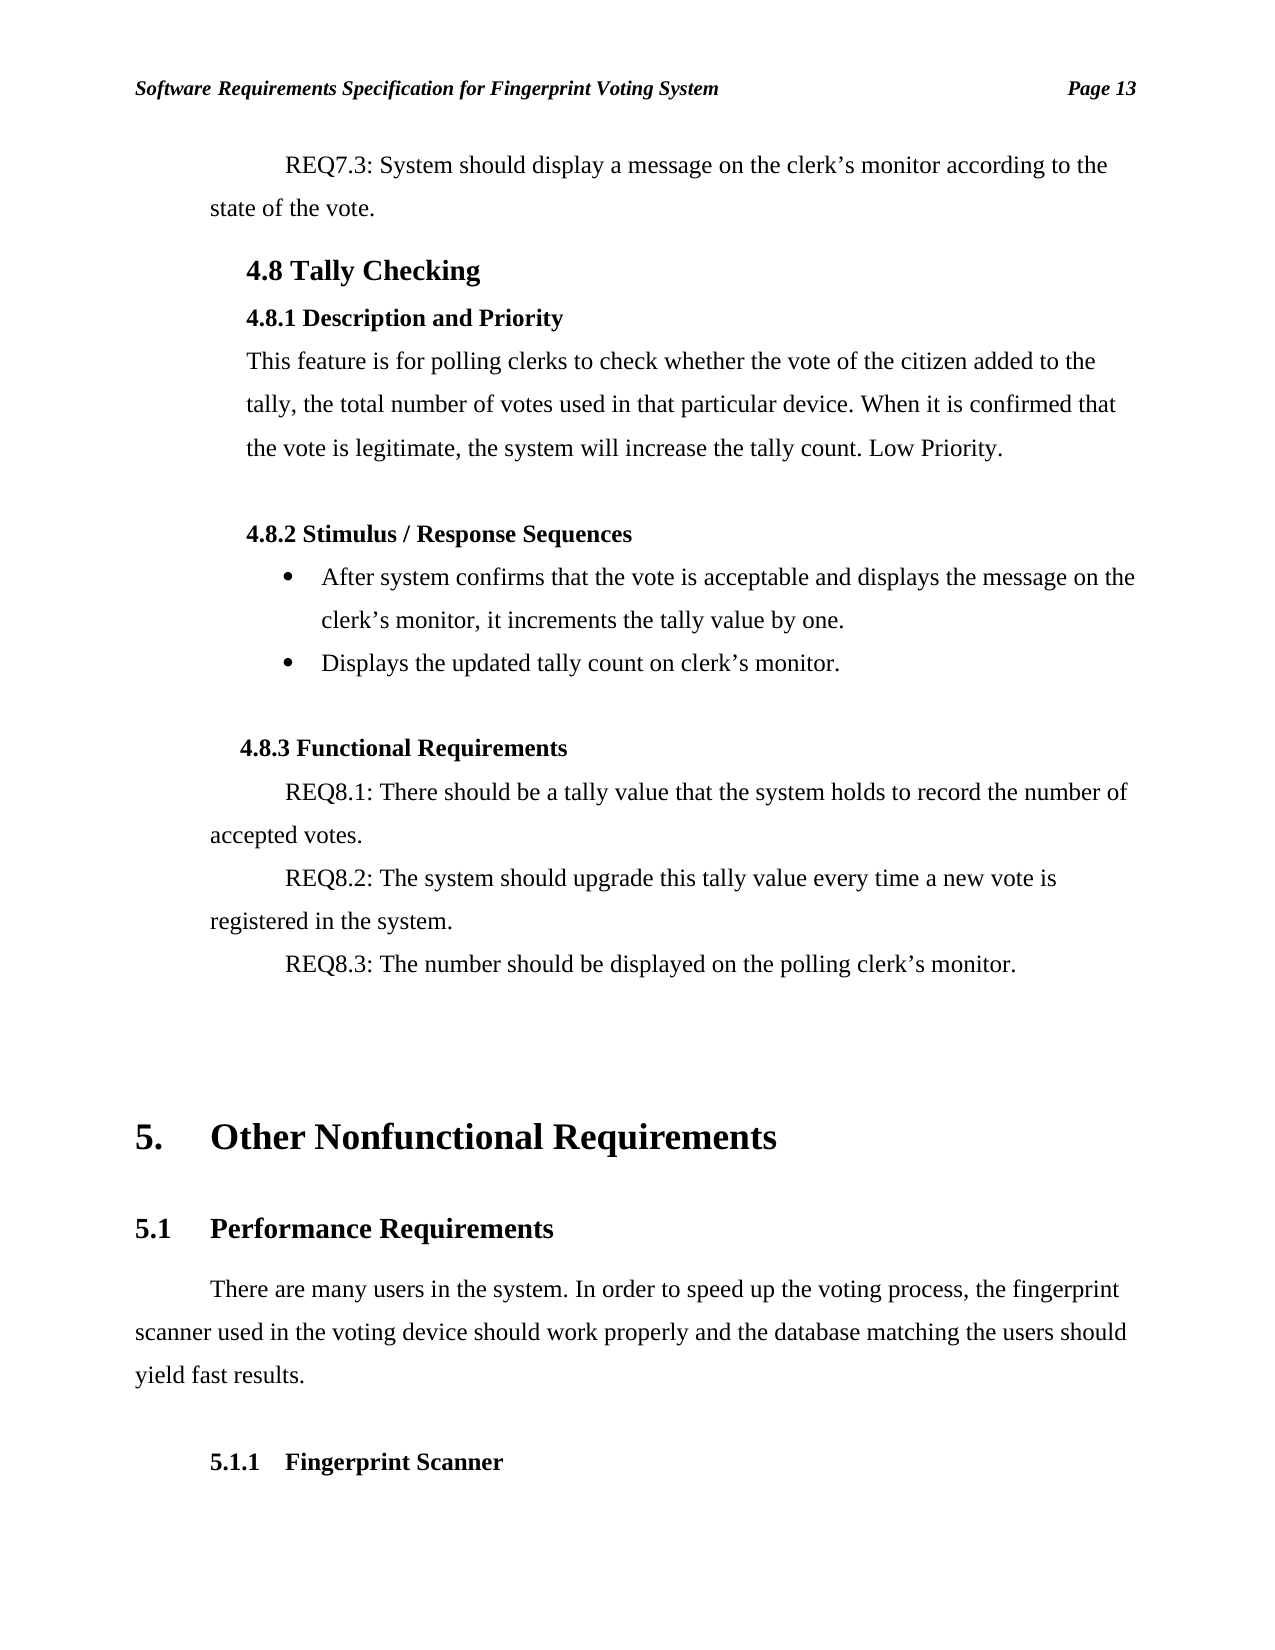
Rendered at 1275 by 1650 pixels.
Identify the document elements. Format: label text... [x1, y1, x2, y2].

list REQ8.1: There should be a tally value that the system holds to record the number of accepted votes. [210, 777, 1140, 848]
text 4.8.1 Description and Priority [246, 303, 1140, 332]
subtitle Other Nonfunctional Requirements [135, 1114, 1140, 1157]
text 4.8 Tally Checking [246, 253, 1140, 286]
text This feature is for polling clerks to check whether the vote of the citizen added to the tally, the total number of votes used in that particular device. When it is confirmed that the vote is legitimate, the system will increase the tally count. Low Priority. [246, 346, 1140, 461]
text There are many users in the system. In order to speed up the voting process, the fingerprint scanner used in the voting device should work properly and the database matching the users should yield fast results. [135, 1274, 1140, 1389]
text 5.1.1 Fingerprint Scanner [135, 1447, 1140, 1475]
list REQ7.3: System should display a message on the clerk’s monitor according to the state of the vote. [210, 150, 1140, 222]
list REQ8.2: The system should upgrade this tally value every time a new vote is registered in the system. [210, 863, 1140, 935]
subtitle Performance Requirements [135, 1211, 1140, 1245]
list REQ8.3: The number should be displayed on the polling clerk’s monitor. [210, 949, 1140, 978]
list 4.8.3 Functional Requirements [209, 733, 1140, 762]
text 4.8.2 Stimulus / Response Sequences [246, 519, 1140, 548]
list After system confirms that the vote is acceptable and displays the message on the clerk’s monitor, it increments the tally value by one. [284, 562, 1140, 634]
list Displays the updated tally count on clerk’s monitor. [284, 648, 1140, 677]
